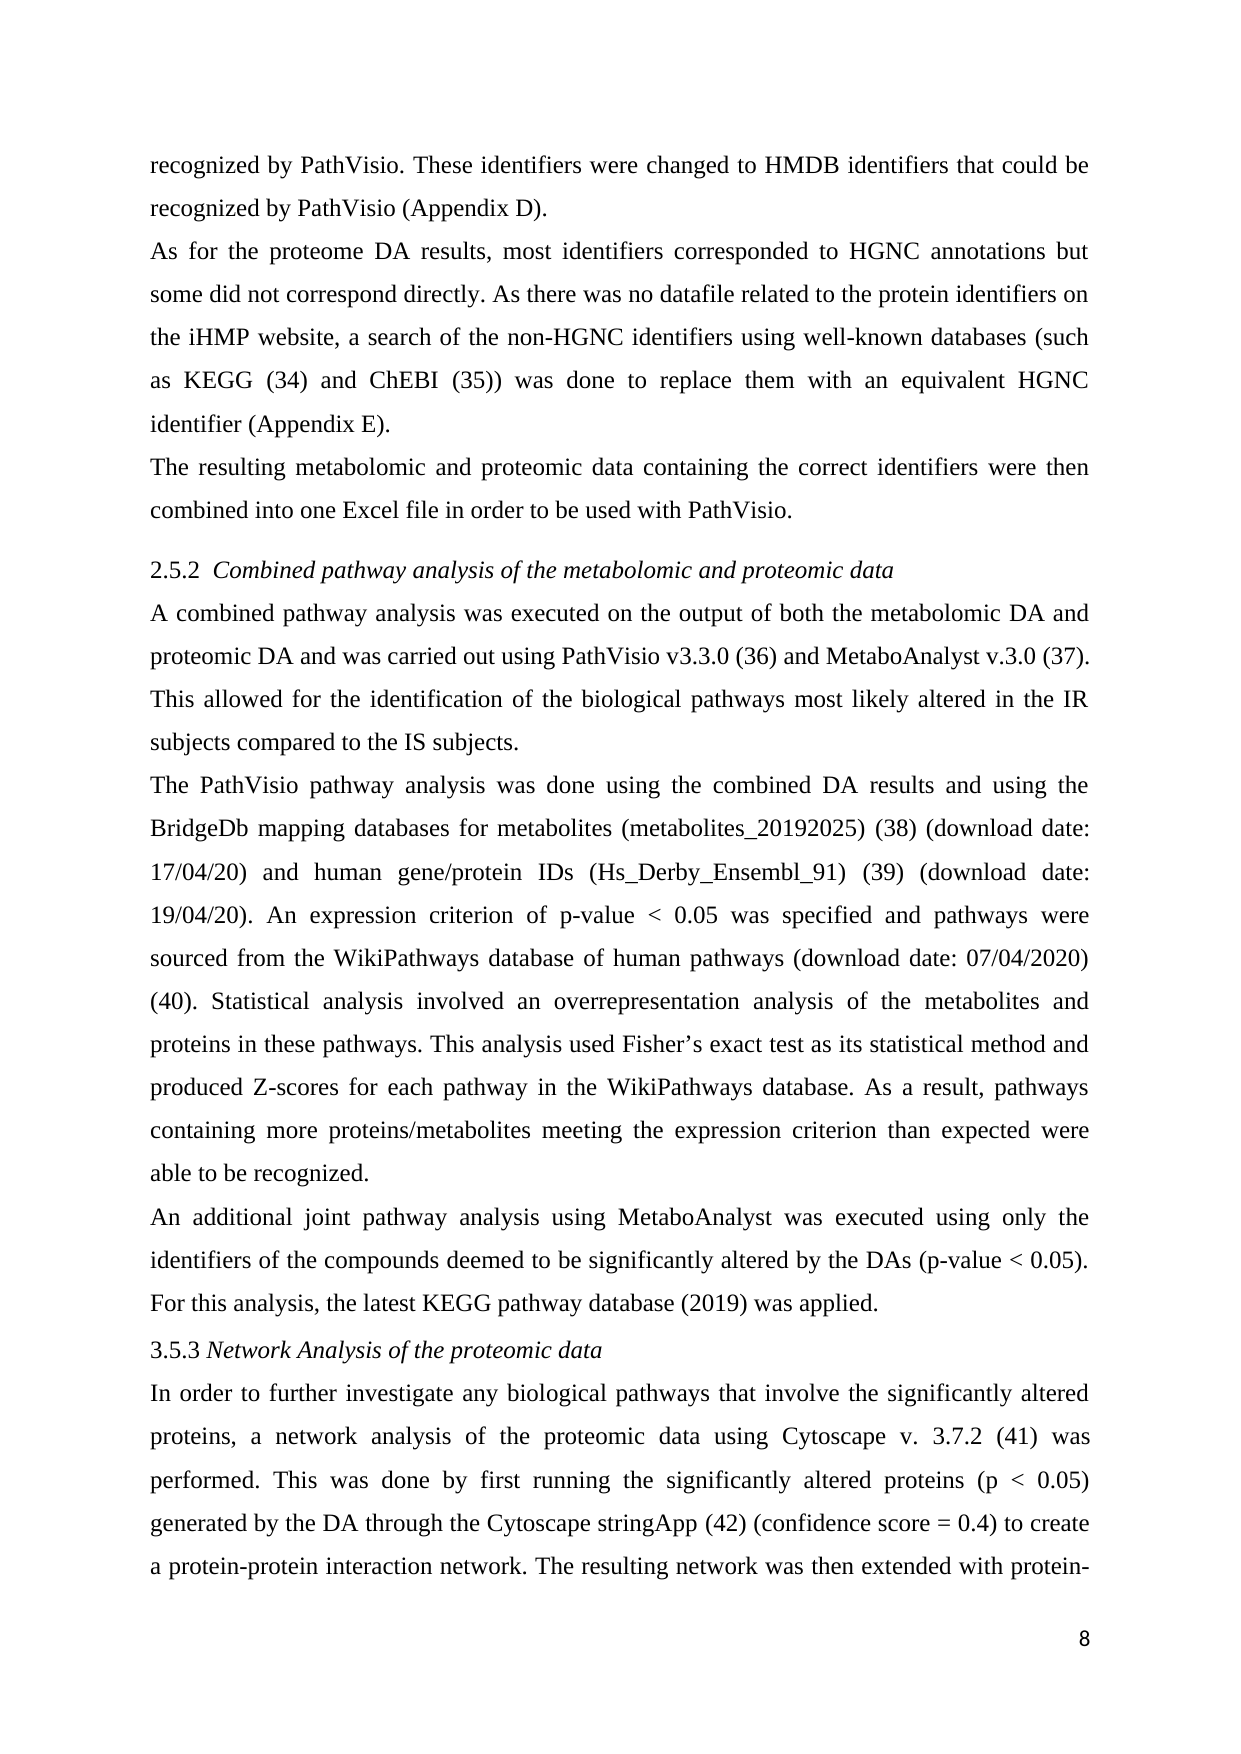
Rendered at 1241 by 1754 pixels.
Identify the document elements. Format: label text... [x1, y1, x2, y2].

subtitle 2.5.2 Combined pathway analysis of the metabolomic and proteomic data [150, 555, 1090, 583]
text An additional joint pathway analysis using MetaboAnalyst was executed using only the identifiers of the compounds deemed to be significantly altered by the DAs (p-value < 0.05). For this analysis, the latest KEGG pathway database (2019) was applied. [150, 1202, 1090, 1317]
subtitle 3.5.3 Network Analysis of the proteomic data [150, 1335, 1090, 1364]
text The resulting metabolomic and proteomic data containing the correct identifiers were then combined into one Excel file in order to be used with PathVisio. [150, 452, 1090, 524]
text The PathVisio pathway analysis was done using the combined DA results and using the BridgeDb mapping databases for metabolites (metabolites_20192025) (38) (download date: 17/04/20) and human gene/protein IDs (Hs_Derby_Ensembl_91) (39) (download date: 19/04/20). An expression criterion of p-value < 0.05 was specified and pathways were sourced from the WikiPathways database of human pathways (download date: 07/04/2020) (40). Statistical analysis involved an overrepresentation analysis of the metabolites and proteins in these pathways. This analysis used Fisher’s exact test as its statistical method and produced Z-scores for each pathway in the WikiPathways database. As a result, pathways containing more proteins/metabolites meeting the expression criterion than expected were able to be recognized. [150, 770, 1090, 1187]
text A combined pathway analysis was executed on the output of both the metabolomic DA and proteomic DA and was carried out using PathVisio v3.3.0 (36) and MetaboAnalyst v.3.0 (37). This allowed for the identification of the biological pathways most likely altered in the IR subjects compared to the IS subjects. [150, 598, 1090, 756]
text As for the proteome DA results, most identifiers corresponded to HGNC annotations but some did not correspond directly. As there was no datafile related to the protein identifiers on the iHMP website, a search of the non-HGNC identifiers using well-known databases (such as KEGG (34) and ChEBI (35)) was done to replace them with an equivalent HGNC identifier (Appendix E). [150, 236, 1090, 437]
